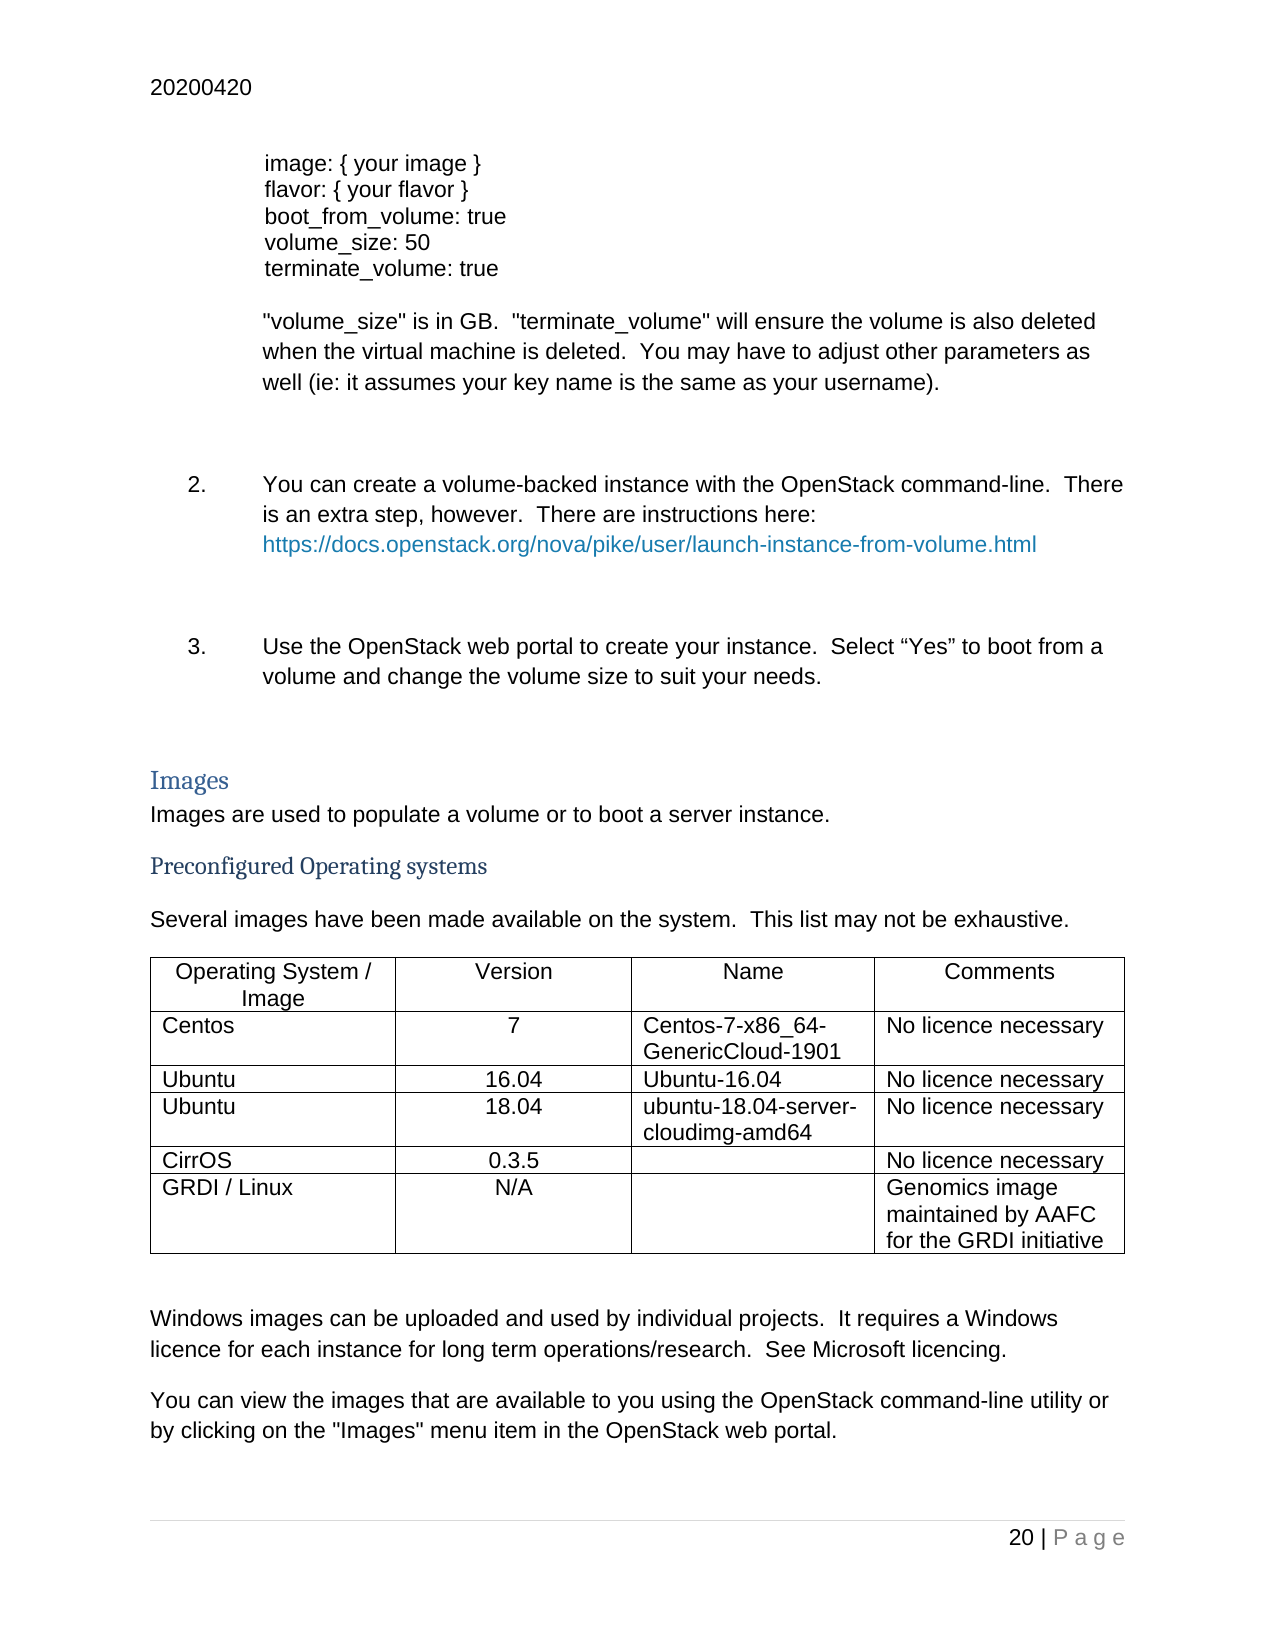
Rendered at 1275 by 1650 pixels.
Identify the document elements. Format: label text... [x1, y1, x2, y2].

table_cell [632, 1174, 874, 1253]
table_cell Genomics image maintained by AAFC for the GRDI initiative [875, 1174, 1124, 1253]
table_cell No licence necessary [875, 1093, 1124, 1146]
table_cell CirrOS [151, 1147, 395, 1173]
table_header Name [632, 958, 874, 1011]
text terminate_volume: true [150, 255, 1125, 282]
text flavor: { your flavor } [150, 176, 1125, 203]
table_cell 7 [396, 1012, 631, 1064]
list https://docs.openstack.org/nova/pike/user/launch-instance-from-volume.html [262, 531, 1125, 557]
list You can create a volume-backed instance with the OpenStack command-line. There is an extra step, however. There are instructions here: [187, 471, 1125, 527]
table_cell No licence necessary [875, 1066, 1124, 1092]
table_cell Ubuntu [151, 1066, 395, 1092]
subtitle Images [150, 765, 1125, 797]
text volume_size: 50 [150, 229, 1125, 255]
table_cell 16.04 [396, 1066, 631, 1092]
text image: { your image } [150, 150, 1125, 176]
table_cell N/A [396, 1174, 631, 1253]
text Several images have been made available on the system. This list may not be exhaustive. [150, 906, 1125, 932]
table_cell No licence necessary [875, 1012, 1124, 1064]
text Windows images can be uploaded and used by individual projects. It requires a Windows licence for each instance for long term operations/research. See Microsoft licencing. [150, 1305, 1125, 1362]
table_cell Ubuntu-16.04 [632, 1066, 874, 1092]
text Images are used to populate a volume or to boot a server instance. [150, 801, 1125, 827]
text Preconfigured Operating systems [150, 852, 1125, 881]
table_cell GRDI / Linux [151, 1174, 395, 1253]
table_header Version [396, 958, 631, 1011]
text You can view the images that are available to you using the OpenStack command-line utility or by clicking on the "Images" menu item in the OpenStack web portal. [150, 1387, 1125, 1443]
list "volume_size" is in GB. "terminate_volume" will ensure the volume is also deleted when the virtual machine is deleted. You may have to adjust other parameters as well (ie: it assumes your key name is the same as your username). [262, 308, 1125, 395]
table_cell 0.3.5 [396, 1147, 631, 1173]
table_header Comments [875, 958, 1124, 1011]
table_cell Centos-7-x86_64-GenericCloud-1901 [632, 1012, 874, 1064]
table_cell No licence necessary [875, 1147, 1124, 1173]
table_header Operating System / Image [151, 958, 395, 1011]
text boot_from_volume: true [150, 203, 1125, 229]
table_cell [632, 1147, 874, 1173]
list Use the OpenStack web portal to create your instance. Select “Yes” to boot from a volume and change the volume size to suit your needs. [187, 633, 1125, 690]
table_cell Centos [151, 1012, 395, 1064]
table_cell ubuntu-18.04-server-cloudimg-amd64 [632, 1093, 874, 1146]
table_cell Ubuntu [151, 1093, 395, 1146]
table_cell 18.04 [396, 1093, 631, 1146]
